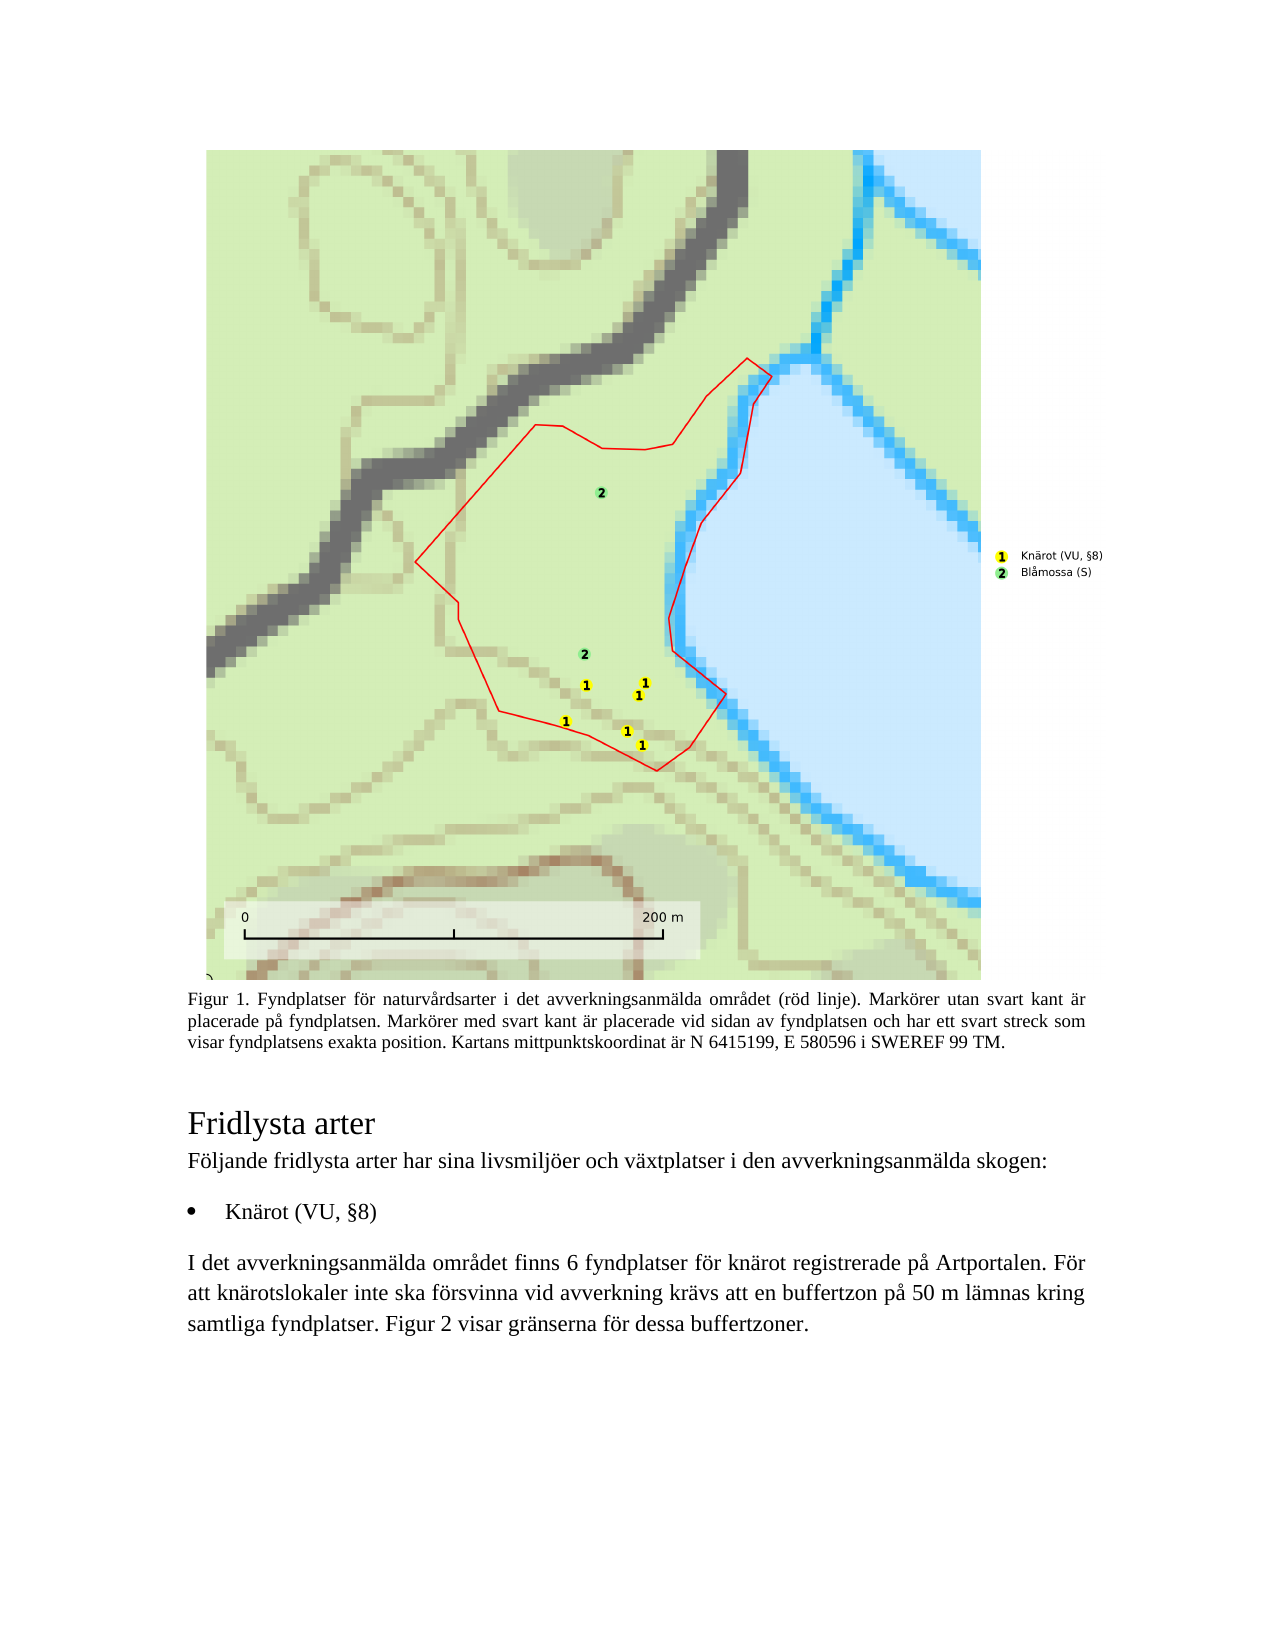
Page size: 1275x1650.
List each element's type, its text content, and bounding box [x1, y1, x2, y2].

text Figur 1. Fyndplatser för naturvårdsarter i det avverkningsanmälda området (röd linje). Markörer utan svart kant är placerade på fyndplatsen. Markörer med svart kant är placerade vid sidan av fyndplatsen och har ett svart streck som visar fyndplatsens exakta position. Kartans mittpunktskoordinat är N 6415199, E 580596 i SWEREF 99 TM. [187, 988, 1087, 1053]
subtitle Fridlysta arter [187, 1103, 1087, 1141]
text I det avverkningsanmälda området finns 6 fyndplatser för knärot registrerade på Artportalen. För att knärotslokaler inte ska försvinna vid avverkning krävs att en buffertzon på 50 m lämnas kring samtliga fyndplatser. Figur 2 visar gränserna för dessa buffertzoner. [187, 1249, 1087, 1336]
list Knärot (VU, §8) [187, 1198, 1087, 1224]
text Följande fridlysta arter har sina livsmiljöer och växtplatser i den avverkningsanmälda skogen: [187, 1147, 1087, 1173]
picture [206, 150, 1107, 980]
